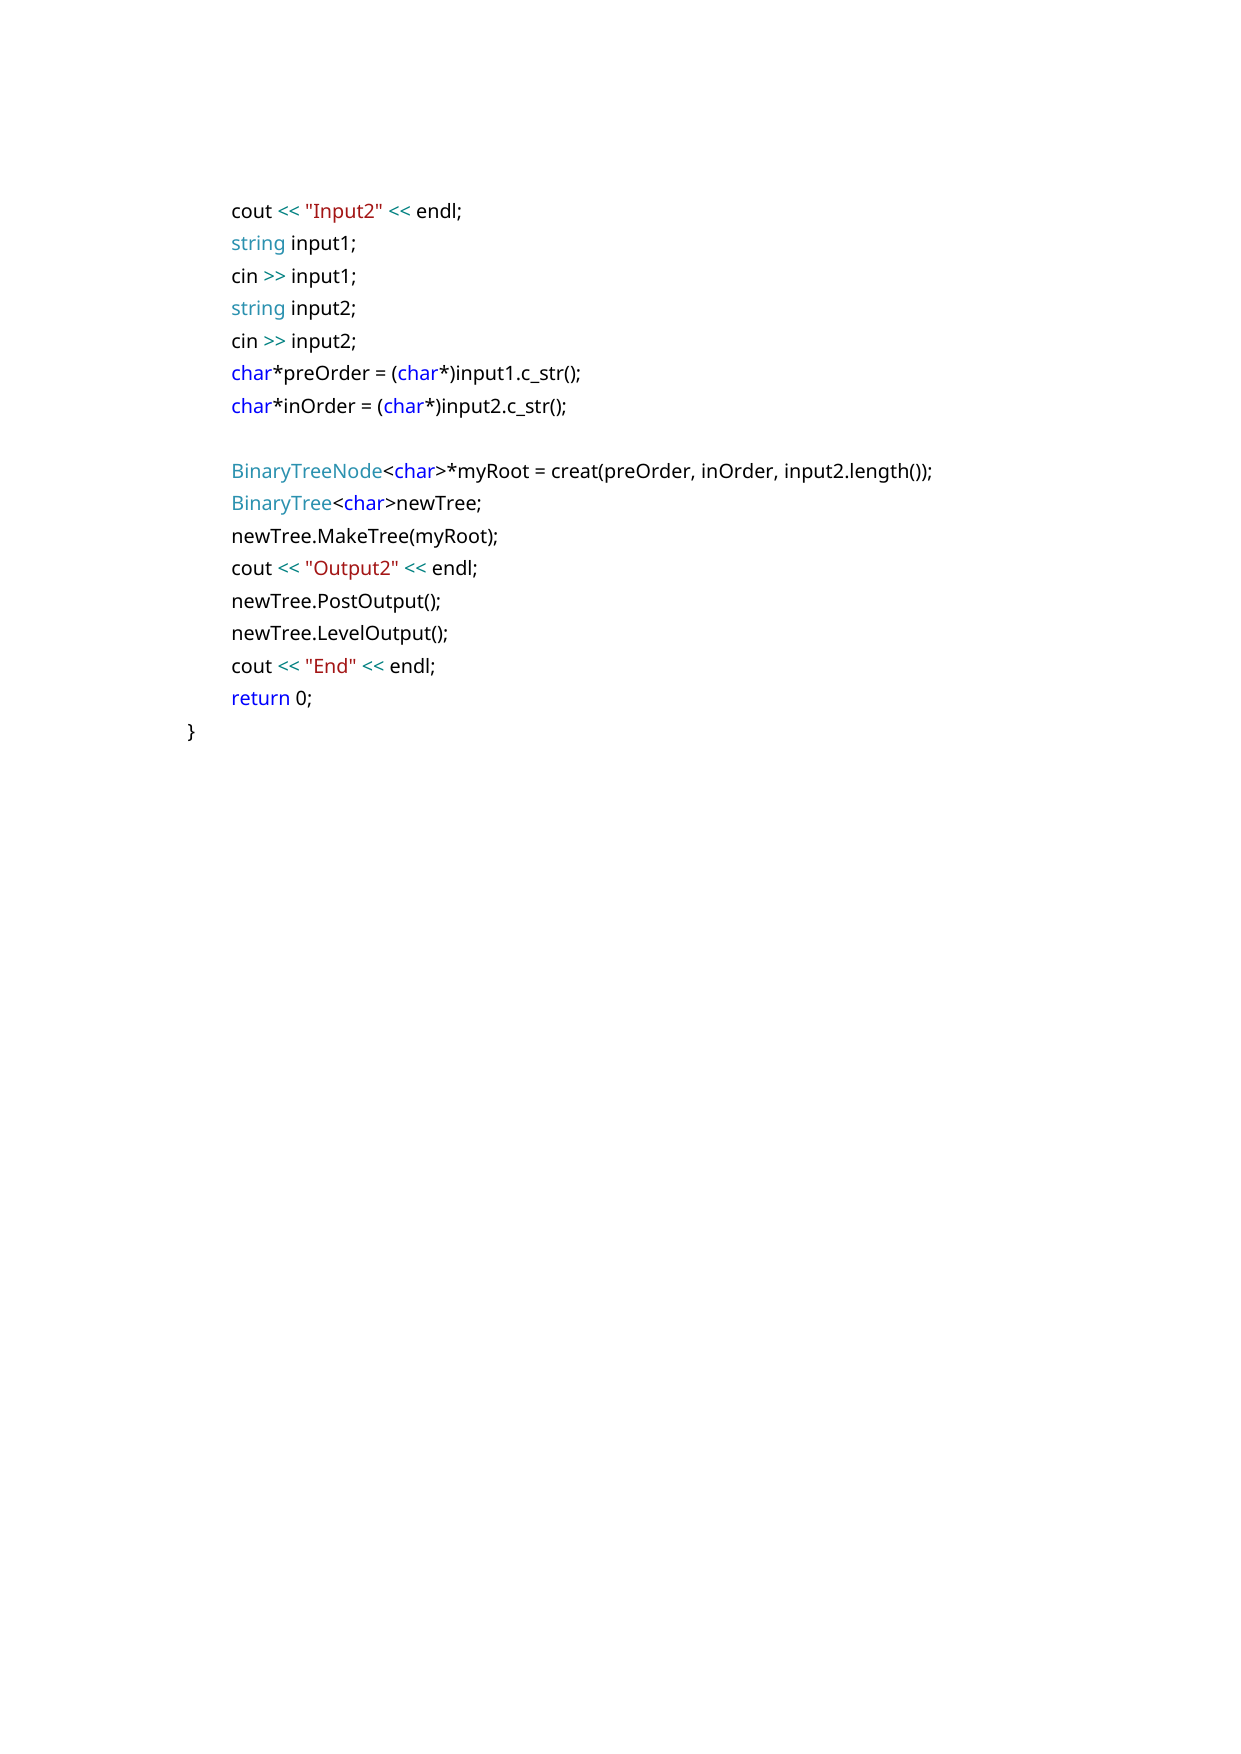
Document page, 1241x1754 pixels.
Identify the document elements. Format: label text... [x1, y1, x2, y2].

text cin >> input2; [187, 324, 1053, 357]
text cout << "Output2" << endl; [187, 552, 1053, 584]
text BinaryTreeNode<char>*myRoot = creat(preOrder, inOrder, input2.length()); [187, 454, 1053, 487]
text return 0; [187, 682, 1053, 714]
text } [187, 714, 1053, 747]
text char*preOrder = (char*)input1.c_str(); [187, 357, 1053, 389]
text char*inOrder = (char*)input2.c_str(); [187, 389, 1053, 422]
text cout << "End" << endl; [187, 649, 1053, 682]
text newTree.MakeTree(myRoot); [187, 519, 1053, 552]
text cout << "Input2" << endl; [187, 194, 1053, 227]
text newTree.LevelOutput(); [187, 617, 1053, 649]
text BinaryTree<char>newTree; [187, 487, 1053, 519]
text cin >> input1; [187, 259, 1053, 292]
text newTree.PostOutput(); [187, 584, 1053, 617]
text string input2; [187, 292, 1053, 324]
text string input1; [187, 227, 1053, 259]
